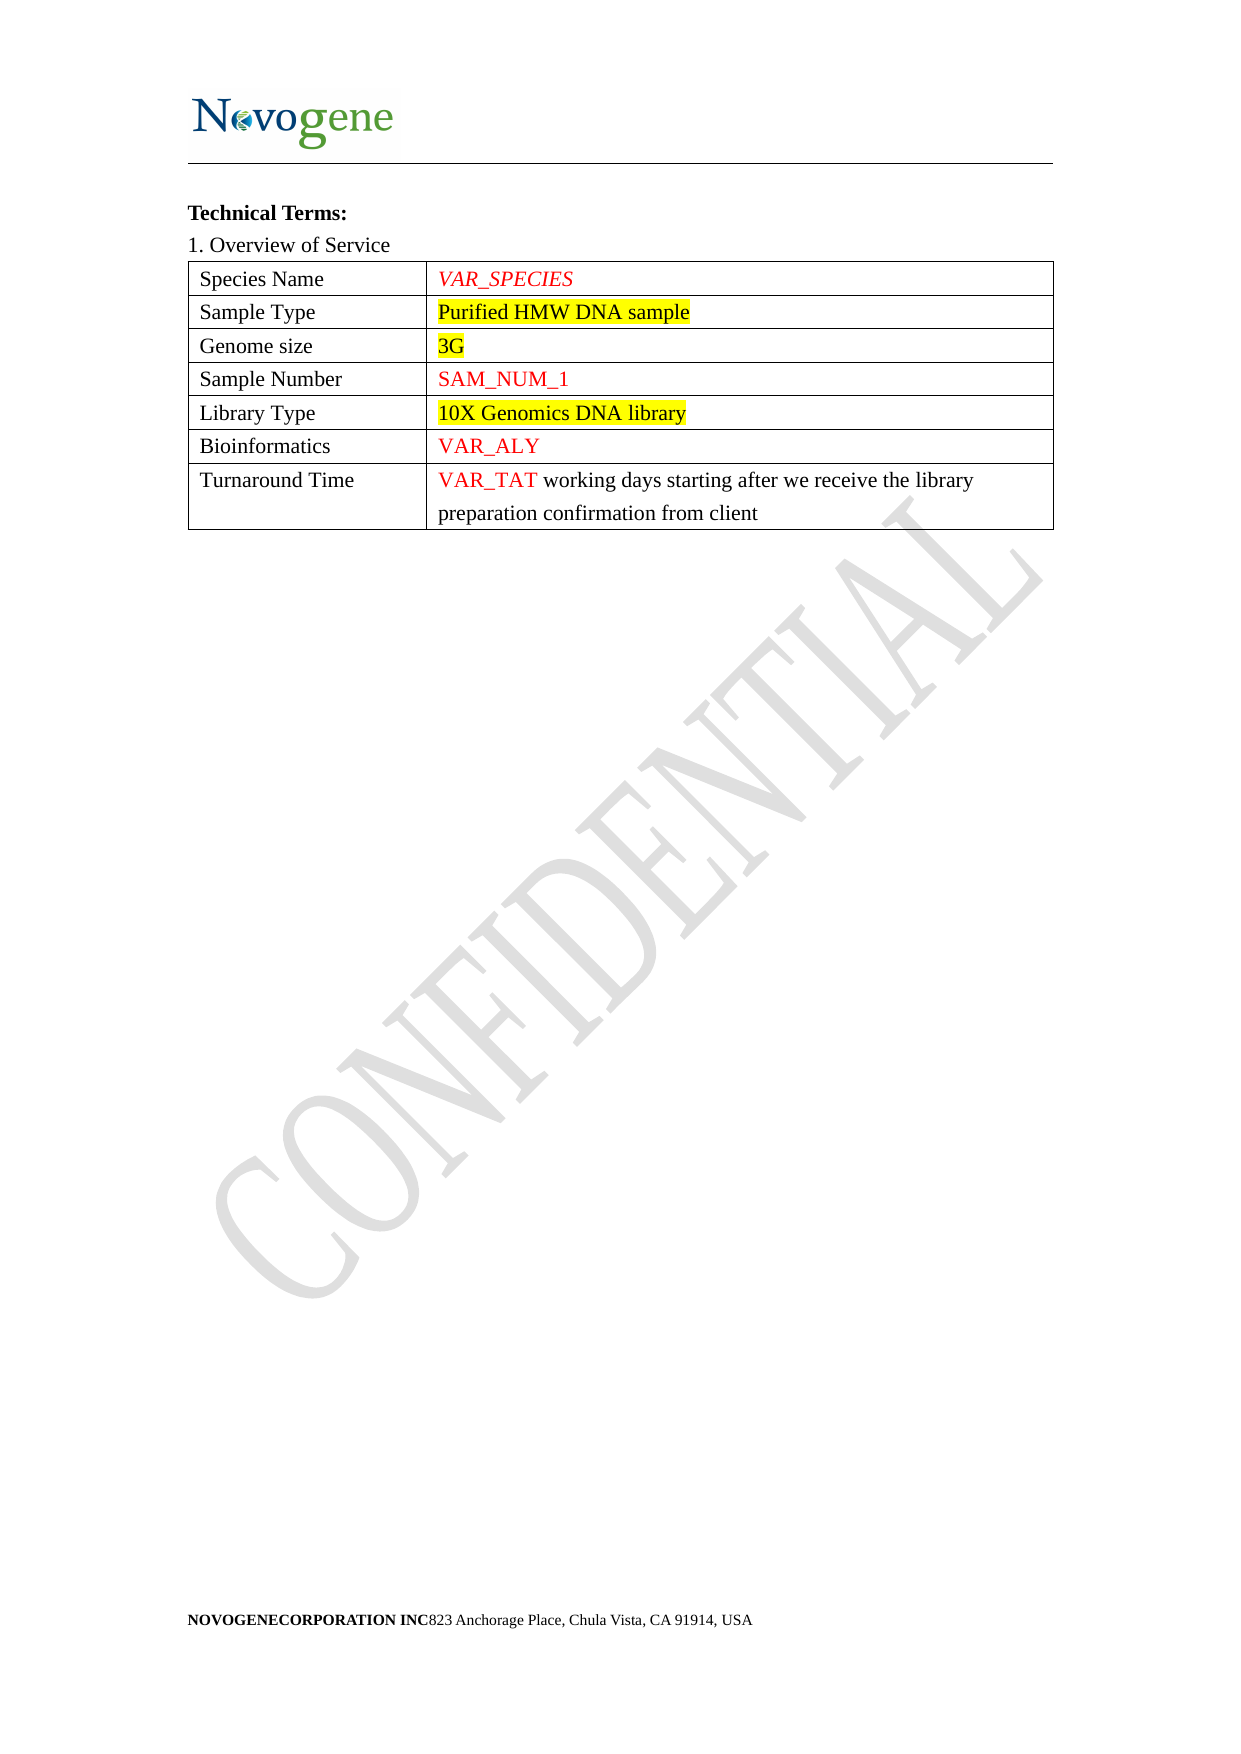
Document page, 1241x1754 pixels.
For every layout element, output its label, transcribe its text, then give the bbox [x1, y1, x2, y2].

table_cell Turnaround Time [189, 464, 426, 528]
table_cell Genome size [189, 329, 426, 362]
picture [187, 88, 402, 161]
table_cell SAM_NUM_1 [427, 363, 1053, 395]
text Technical Terms: [187, 196, 1053, 229]
table_header Species Name [189, 262, 426, 295]
table_cell Purified HMW DNA sample [427, 296, 1053, 328]
table_cell Library Type [189, 396, 426, 429]
table_cell Bioinformatics [189, 430, 426, 462]
table_cell 3G [427, 329, 1053, 362]
table_cell Sample Type [189, 296, 426, 328]
table_cell VAR_TAT working days starting after we receive the library preparation confirmation from client [427, 464, 1053, 528]
text 1. Overview of Service [187, 229, 1053, 261]
table_cell VAR_ALY [427, 430, 1053, 462]
table_cell Sample Number [189, 363, 426, 395]
table_header VAR_SPECIES [427, 262, 1053, 295]
table_cell 10X Genomics DNA library [427, 396, 1053, 429]
